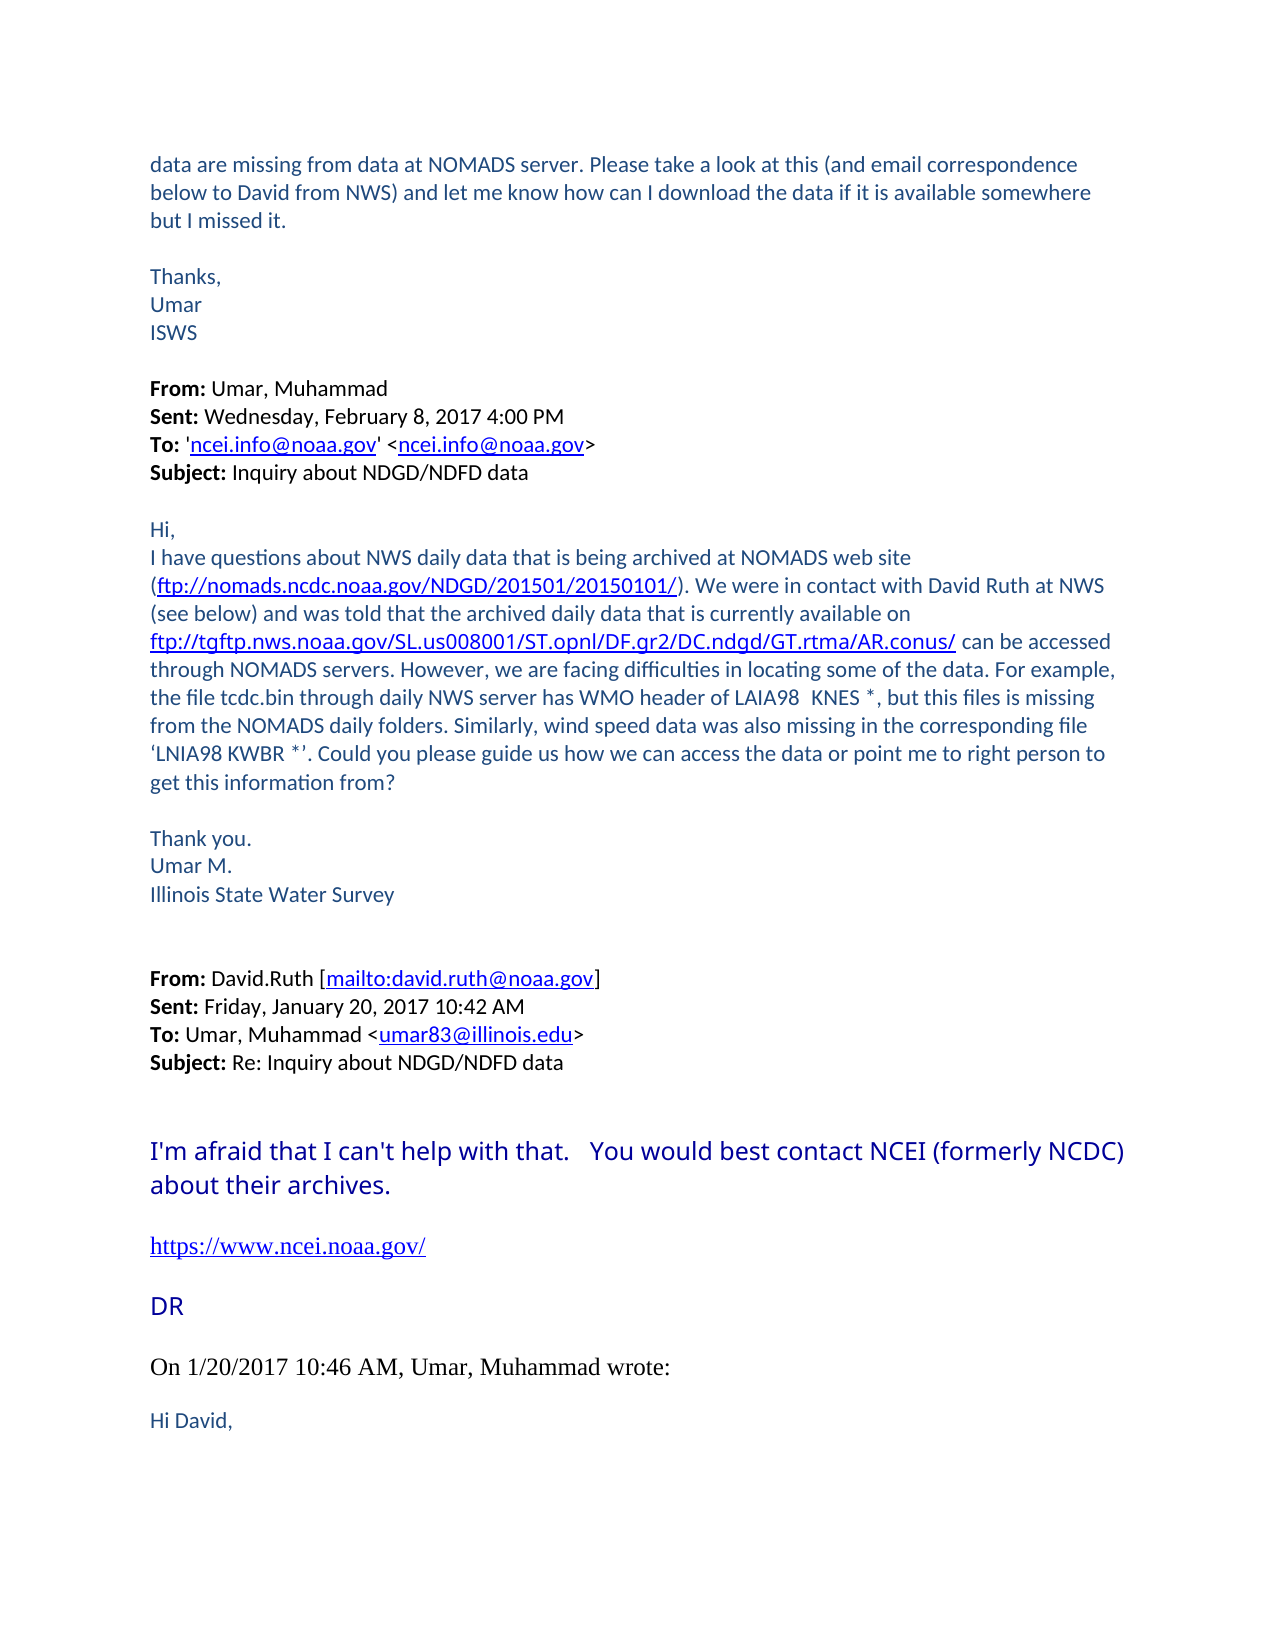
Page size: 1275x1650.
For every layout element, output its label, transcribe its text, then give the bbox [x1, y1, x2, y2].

text From: David.Ruth [mailto:david.ruth@noaa.gov] Sent: Friday, January 20, 2017 10:42 AM To: Umar, Muhammad <umar83@illinois.edu> Subject: Re: Inquiry about NDGD/NDFD data [150, 964, 1125, 1076]
text https://www.ncei.noaa.gov/ [150, 1231, 1125, 1260]
text Thanks, [150, 262, 1125, 290]
text Umar [150, 290, 1125, 318]
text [150, 150, 1125, 234]
text On 1/20/2017 10:46 AM, Umar, Muhammad wrote: [150, 1352, 1125, 1381]
text From: Umar, Muhammad Sent: Wednesday, February 8, 2017 4:00 PM To: 'ncei.info@noaa.gov' <ncei.info@noaa.gov> Subject: Inquiry about NDGD/NDFD data [150, 374, 1125, 486]
text ISWS [150, 318, 1125, 346]
text I have questions about NWS daily data that is being archived at NOMADS web site (ftp://nomads.ncdc.noaa.gov/NDGD/201501/20150101/). We were in contact with David Ruth at NWS (see below) and was told that the archived daily data that is currently available on ftp://tgftp.nws.noaa.gov/SL.us008001/ST.opnl/DF.gr2/DC.ndgd/GT.rtma/AR.conus/ can be accessed through NOMADS servers. However, we are facing difficulties in locating some of the data. For example, the file tcdc.bin through daily NWS server has WMO header of LAIA98 KNES *, but this files is missing from the NOMADS daily folders. Similarly, wind speed data was also missing in the corresponding file ‘LNIA98 KWBR *’. Could you please guide us how we can access the data or point me to right person to get this information from? [150, 543, 1125, 796]
text Umar M. [150, 852, 1125, 880]
text I'm afraid that I can't help with that. You would best contact NCEI (formerly NCDC) about their archives. [150, 1134, 1125, 1202]
text DR [150, 1289, 1125, 1323]
text Illinois State Water Survey [150, 880, 1125, 908]
text Hi, [150, 515, 1125, 543]
text Thank you. [150, 824, 1125, 852]
text Hi David, [150, 1406, 1125, 1434]
